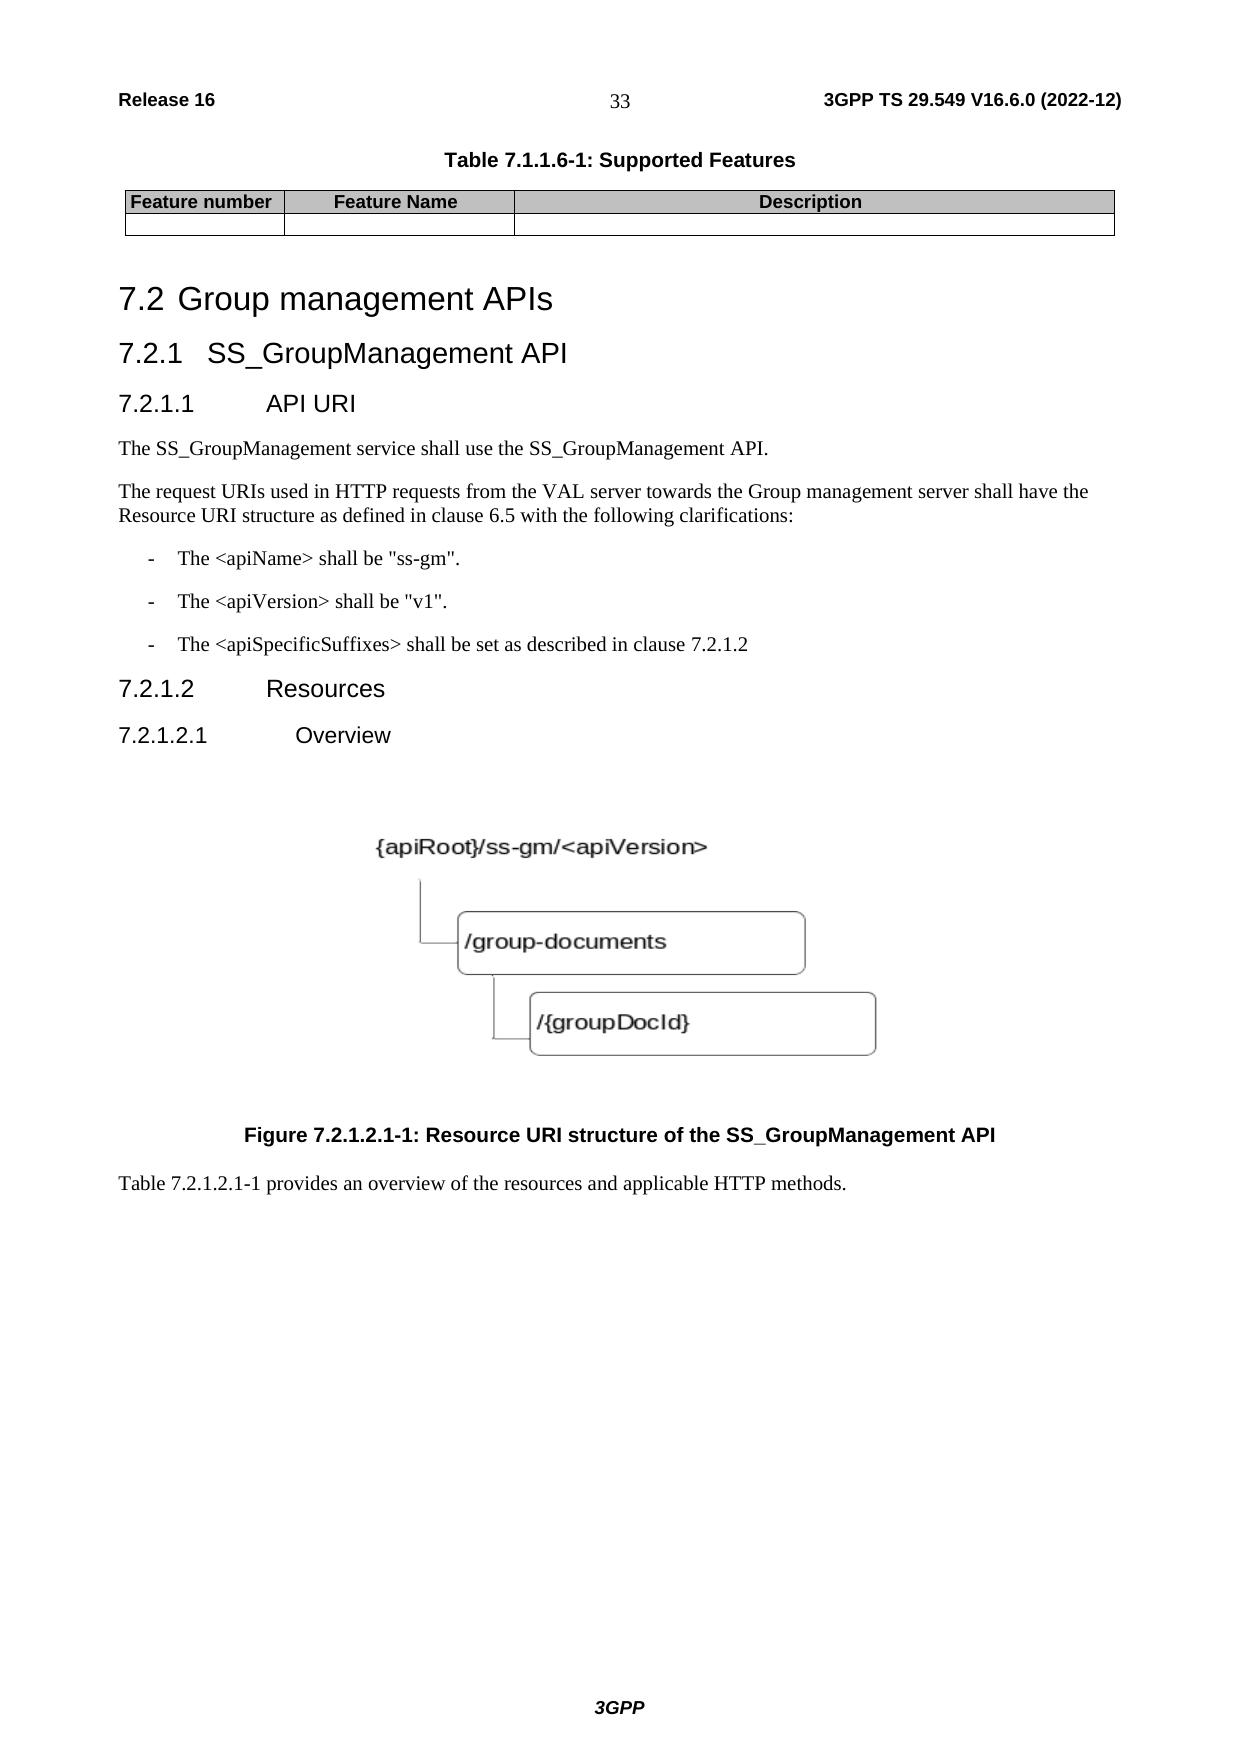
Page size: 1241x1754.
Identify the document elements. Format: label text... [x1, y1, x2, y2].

text The SS_GroupManagement service shall use the SS_GroupManagement API. [118, 436, 1122, 460]
text Figure 7.2.1.2.1-1: Resource URI structure of the SS_GroupManagement API [118, 1122, 1122, 1146]
subtitle 7.2.1.2.1 Overview [118, 722, 1122, 748]
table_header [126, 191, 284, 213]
subtitle 7.2.1 SS_GroupManagement API [118, 336, 1122, 370]
subtitle 7.2.1.1 API URI [118, 389, 1122, 417]
text - The <apiName> shall be "ss-gm". [148, 546, 1122, 570]
text Table 7.2.1.2.1-1 provides an overview of the resources and applicable HTTP methods. [118, 1171, 1122, 1195]
text The request URIs used in HTTP requests from the VAL server towards the Group management server shall have the Resource URI structure as defined in clause 6.5 with the following clarifications: [118, 479, 1122, 527]
subtitle 7.2 Group management APIs [118, 279, 1122, 318]
text - The <apiSpecificSuffixes> shall be set as described in clause 7.2.1.2 [148, 632, 1122, 656]
subtitle 7.2.1.2 Resources [118, 674, 1122, 703]
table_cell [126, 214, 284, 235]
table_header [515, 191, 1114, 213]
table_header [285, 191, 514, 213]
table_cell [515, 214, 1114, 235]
text - The <apiVersion> shall be "v1". [148, 589, 1122, 613]
text Table 7.1.1.6-1: Supported Features [118, 147, 1122, 171]
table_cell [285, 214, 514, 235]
